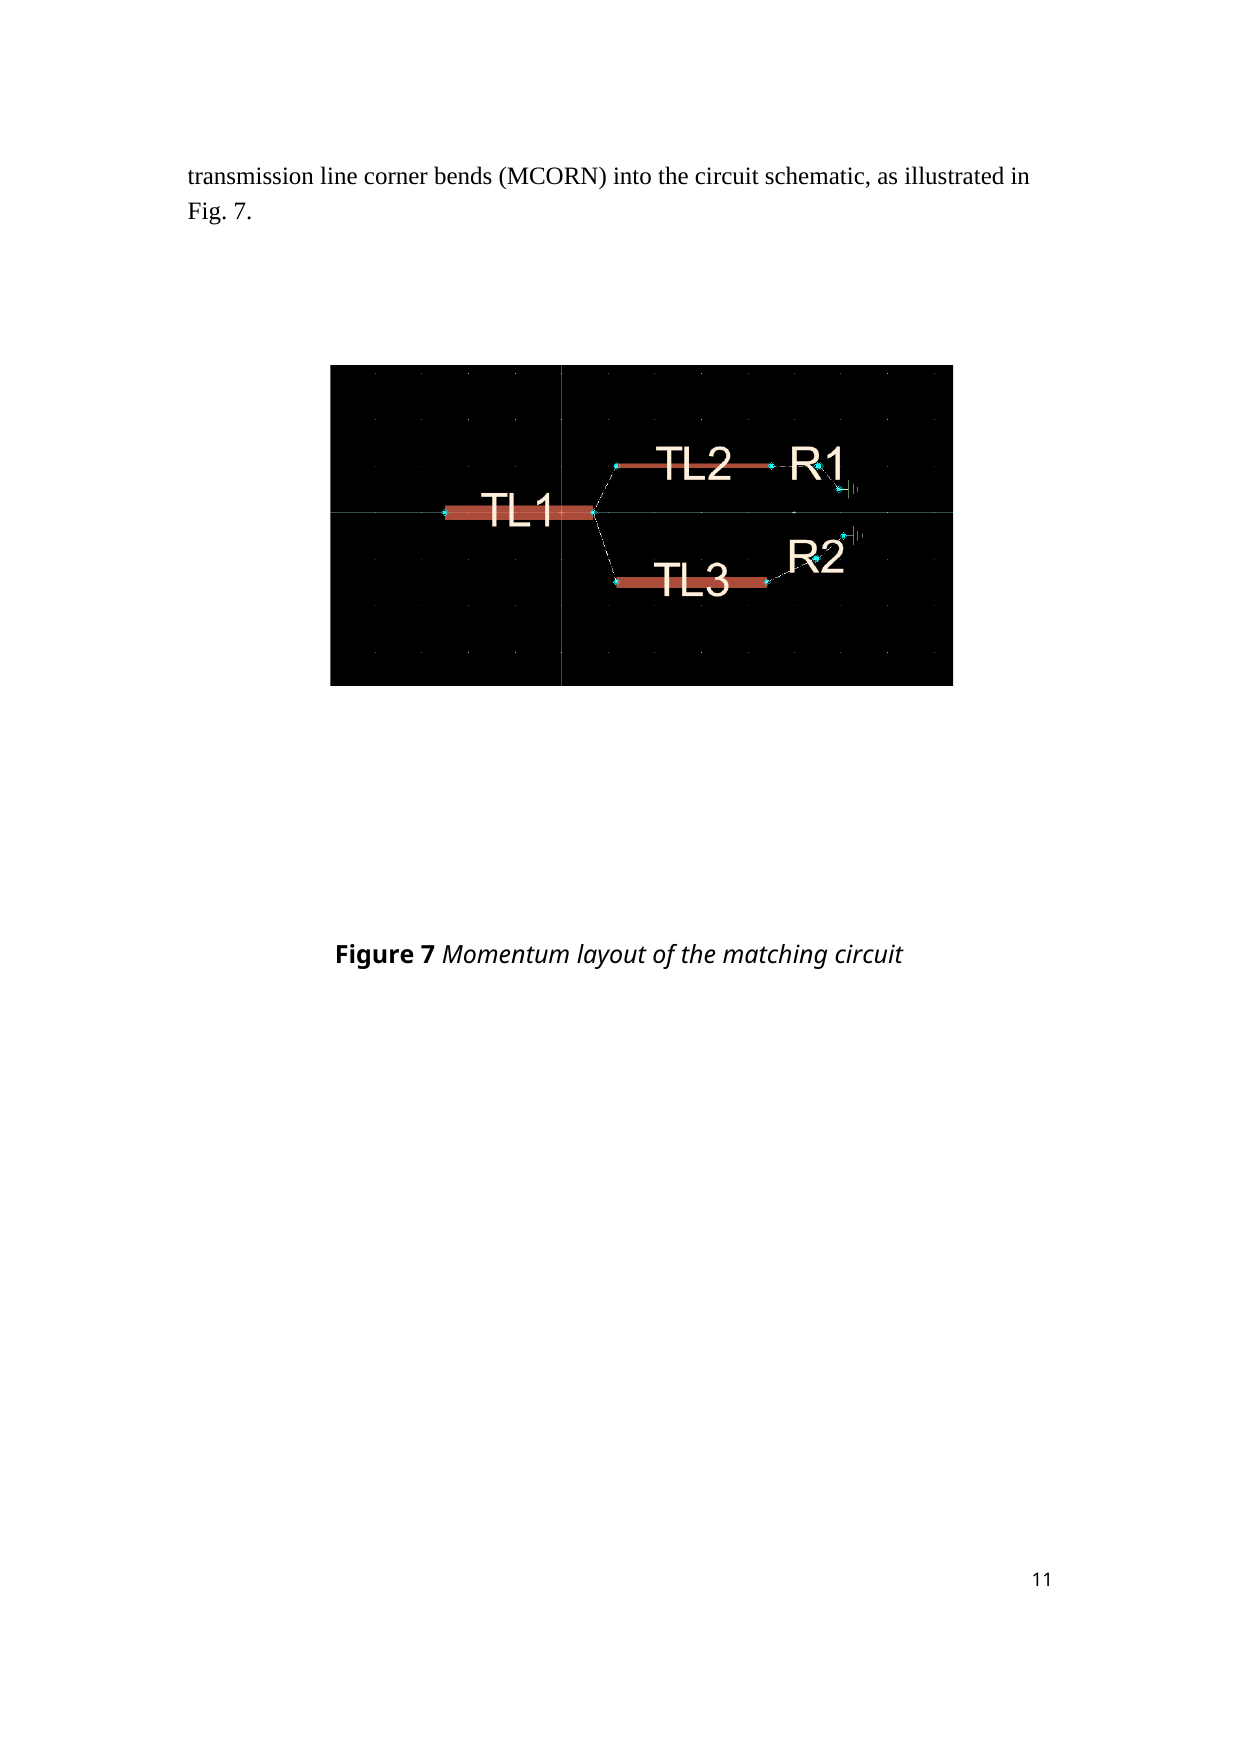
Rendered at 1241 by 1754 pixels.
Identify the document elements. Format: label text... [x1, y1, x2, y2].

picture [330, 365, 954, 686]
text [187, 159, 1053, 227]
text Figure 7 Momentum layout of the matching circuit [187, 921, 1053, 986]
